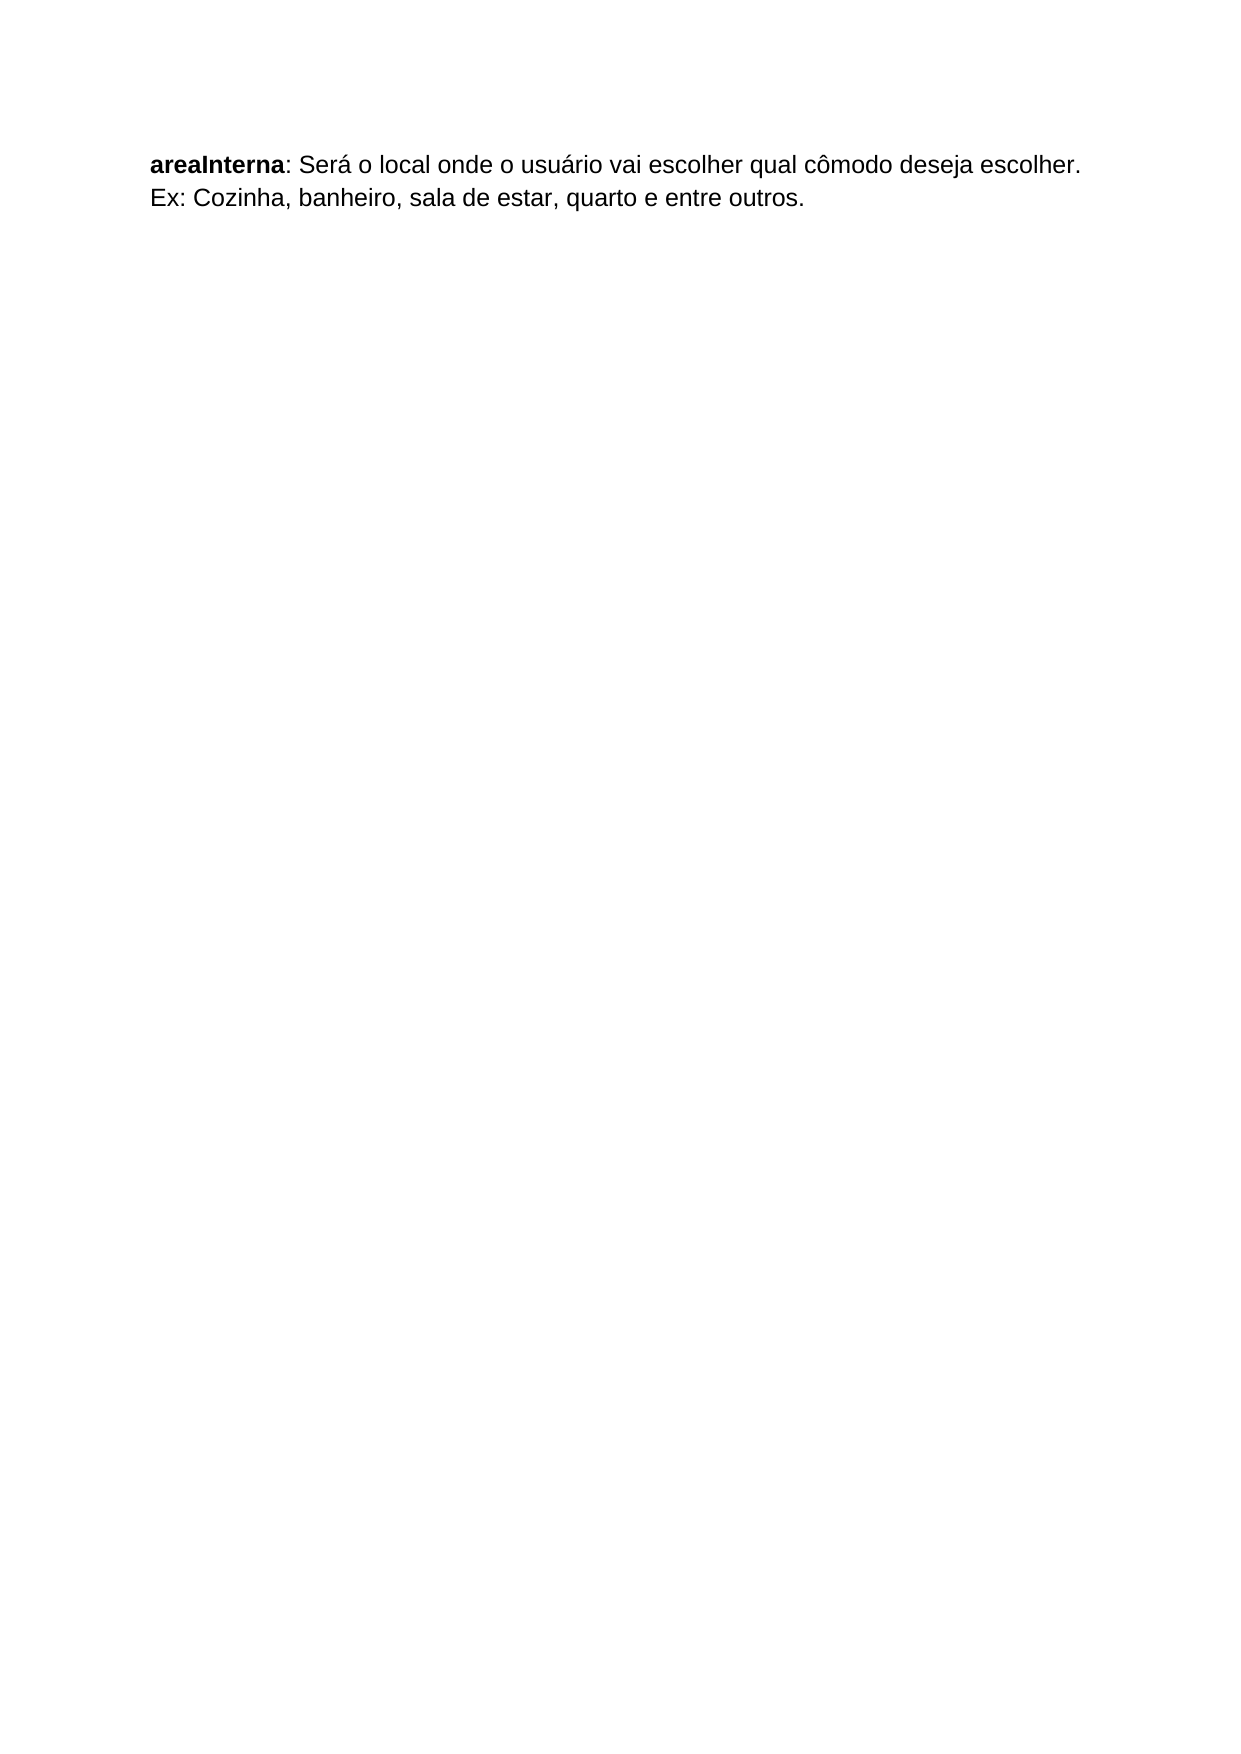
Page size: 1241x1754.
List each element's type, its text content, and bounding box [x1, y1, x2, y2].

text Ex: Cozinha, banheiro, sala de estar, quarto e entre outros. [150, 183, 1090, 212]
text areaInterna: Será o local onde o usuário vai escolher qual cômodo deseja escolher. [150, 150, 1090, 179]
